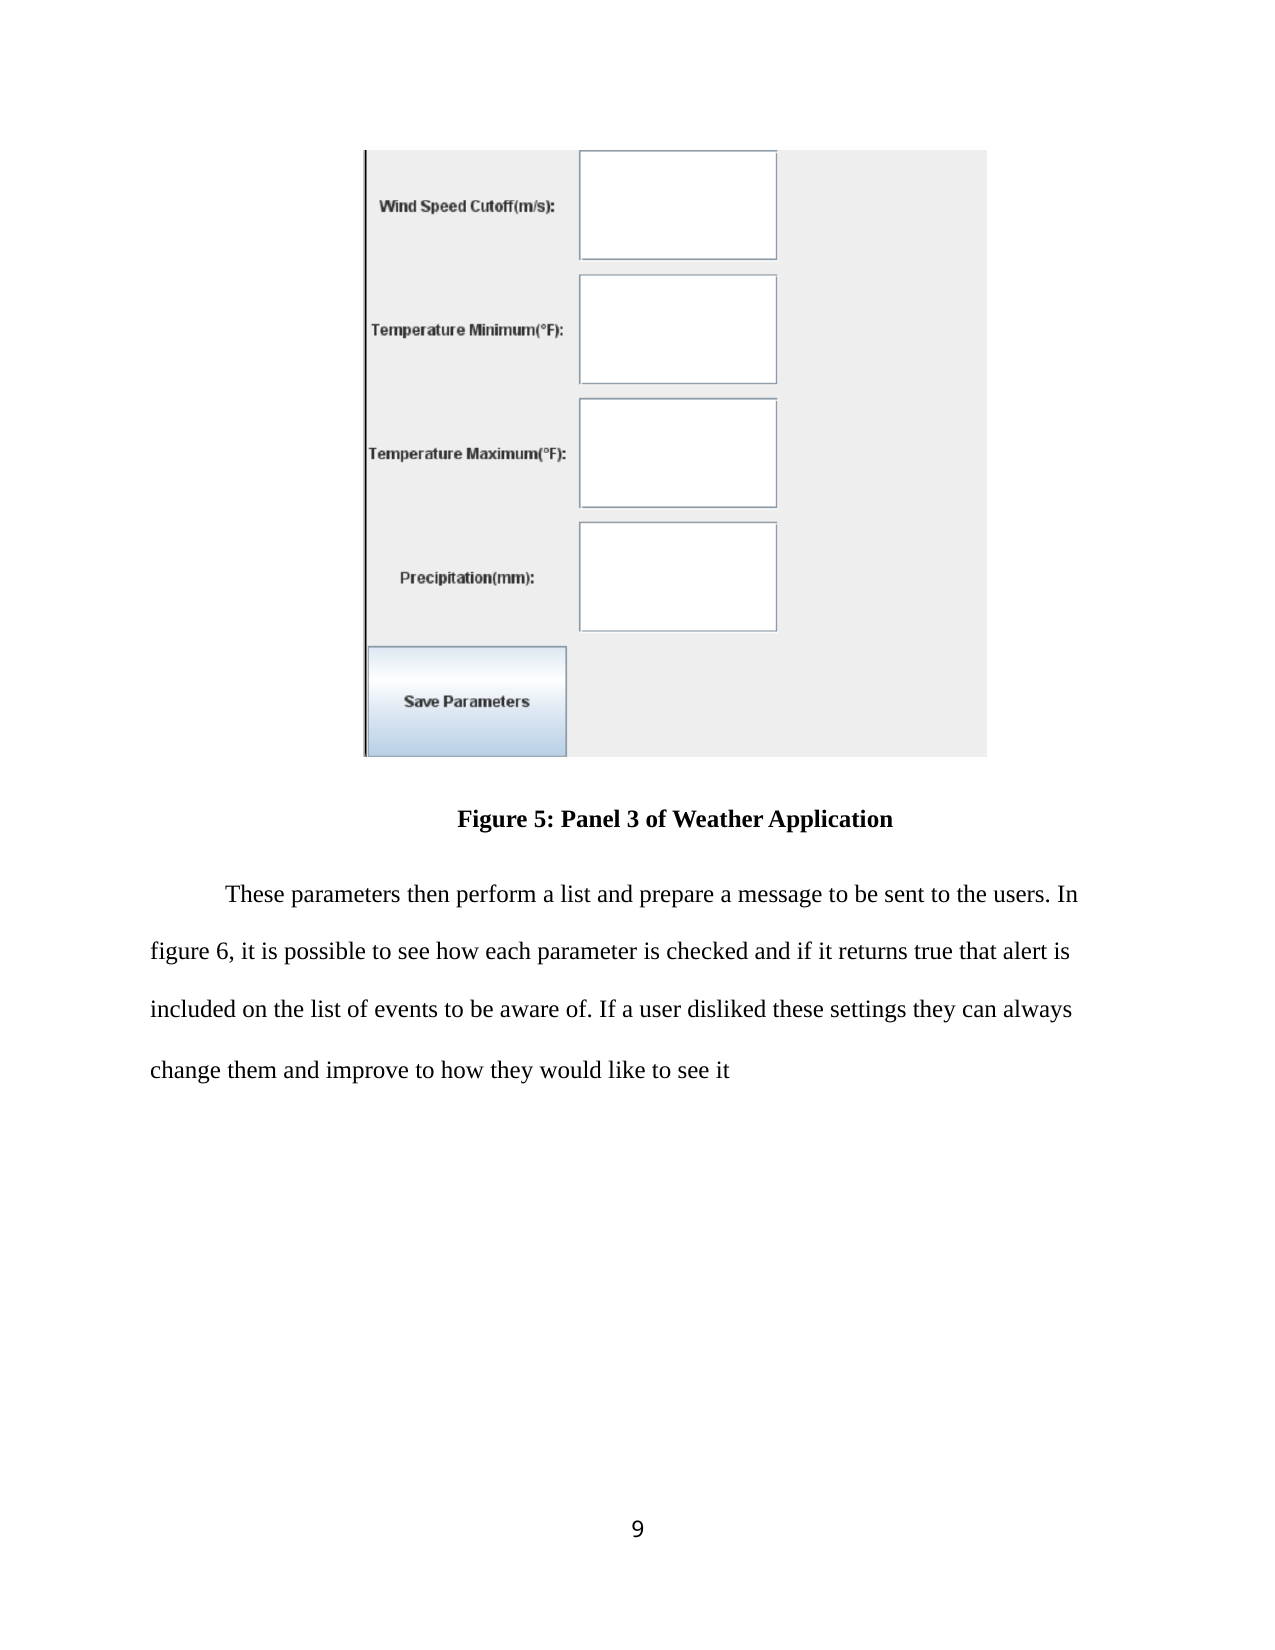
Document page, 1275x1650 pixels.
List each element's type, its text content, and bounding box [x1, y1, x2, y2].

text Figure 5: Panel 3 of Weather Application [150, 804, 1125, 833]
text These parameters then perform a list and prepare a message to be sent to the users. In figure 6, it is possible to see how each parameter is checked and if it returns true that alert is included on the list of events to be aware of. If a user disliked these settings they can always change them and improve to how they would like to see it [150, 879, 1125, 1085]
picture [363, 150, 987, 757]
